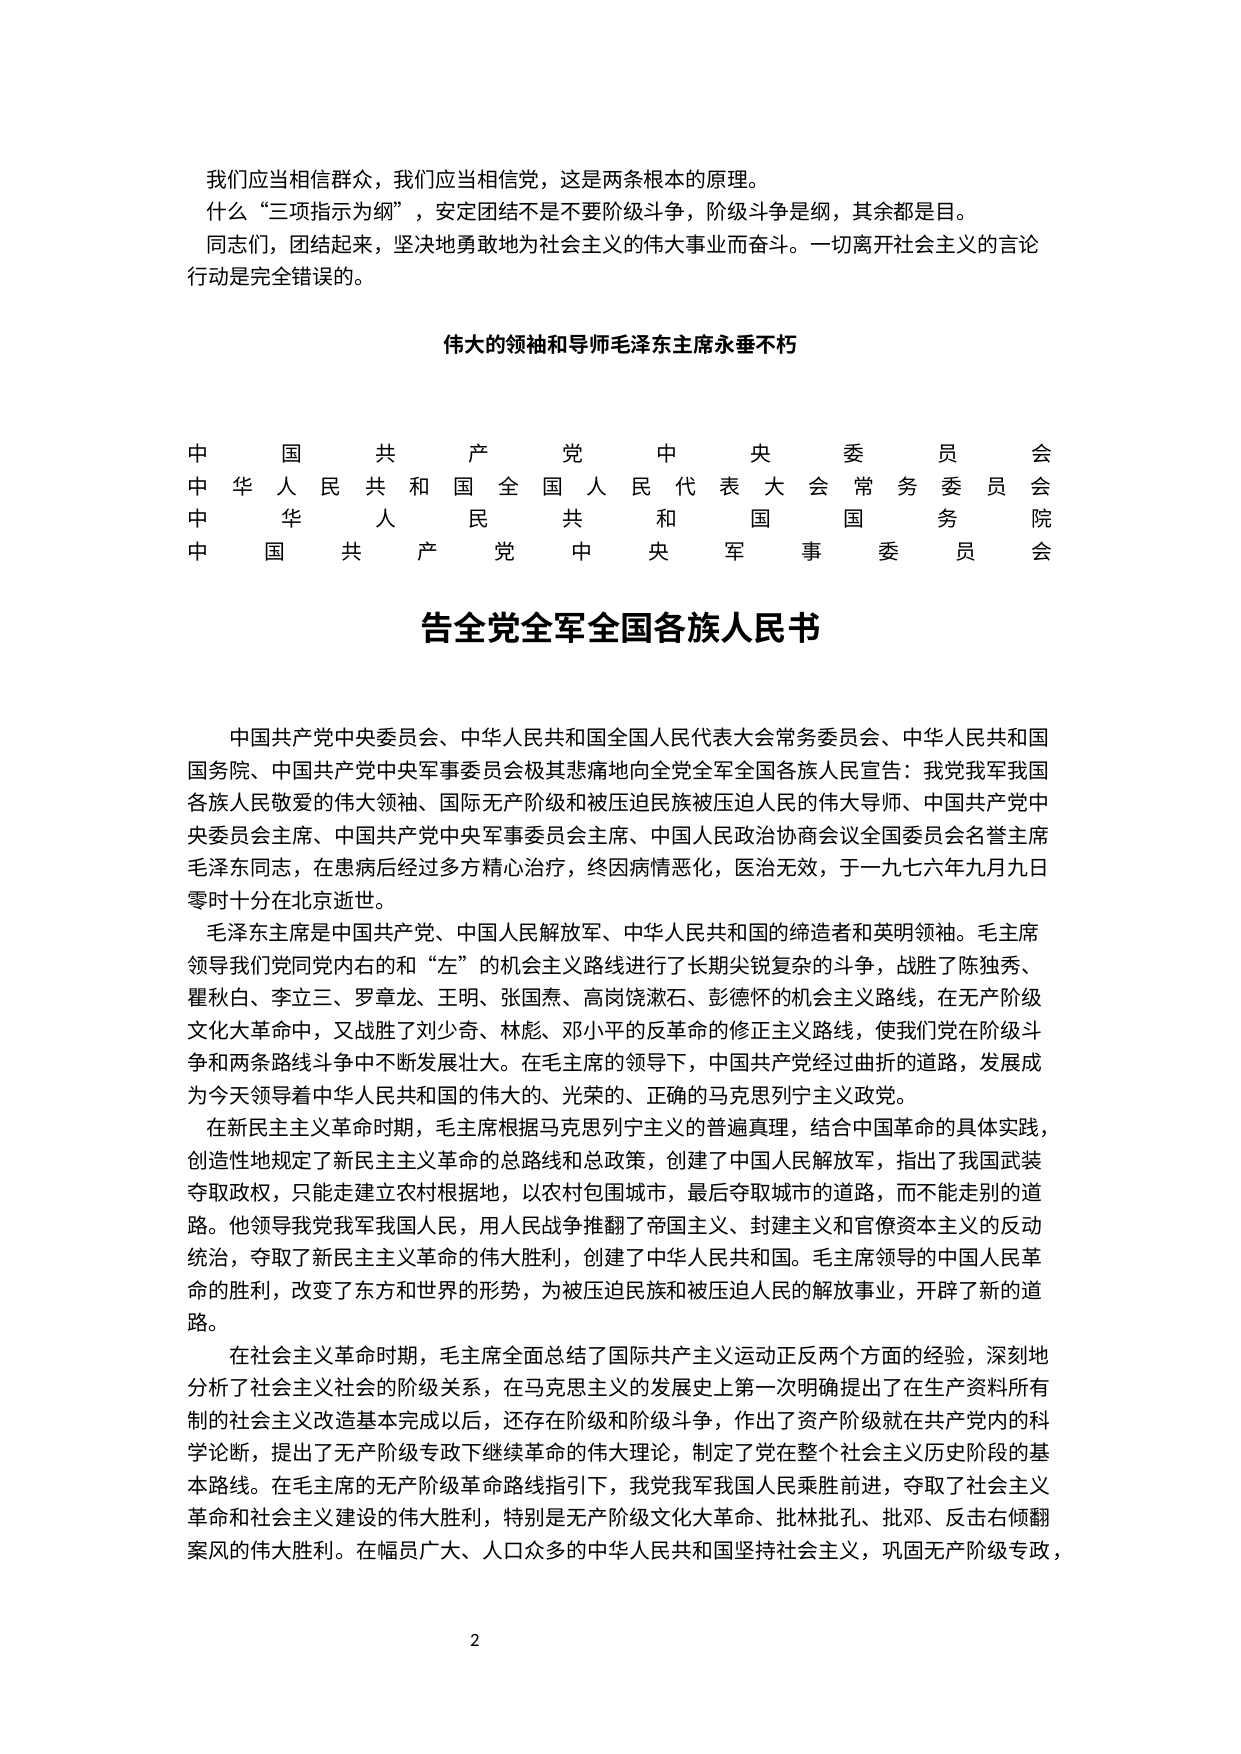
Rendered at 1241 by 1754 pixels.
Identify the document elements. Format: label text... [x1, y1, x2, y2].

text 同志们，团结起来，坚决地勇敢地为社会主义的伟大事业而奋斗。一切离开社会主义的言论行动是完全错误的。 [187, 227, 1053, 292]
subtitle 伟大的领袖和导师毛泽东主席永垂不朽 [187, 327, 1053, 360]
text 什么“三项指示为纲”，安定团结不是不要阶级斗争，阶级斗争是纲，其余都是目。 [187, 194, 1053, 227]
text 我们应当相信群众，我们应当相信党，这是两条根本的原理。 [187, 162, 1053, 194]
text 中国共产党中央委员会 [187, 437, 1053, 469]
text 中华人民共和国全国人民代表大会常务委员会 [187, 469, 1053, 502]
text 在新民主主义革命时期，毛主席根据马克思列宁主义的普遍真理，结合中国革命的具体实践，创造性地规定了新民主主义革命的总路线和总政策，创建了中国人民解放军，指出了我国武装夺取政权，只能走建立农村根据地，以农村包围城市，最后夺取城市的道路，而不能走别的道路。他领导我党我军我国人民，用人民战争推翻了帝国主义、封建主义和官僚资本主义的反动统治，夺取了新民主主义革命的伟大胜利，创建了中华人民共和国。毛主席领导的中国人民革命的胜利，改变了东方和世界的形势，为被压迫民族和被压迫人民的解放事业，开辟了新的道路。 [187, 1110, 1053, 1338]
text 毛泽东主席是中国共产党、中国人民解放军、中华人民共和国的缔造者和英明领袖。毛主席领导我们党同党内右的和“左”的机会主义路线进行了长期尖锐复杂的斗争，战胜了陈独秀、瞿秋白、李立三、罗章龙、王明、张国焘、高岗饶漱石、彭德怀的机会主义路线，在无产阶级文化大革命中，又战胜了刘少奇、林彪、邓小平的反革命的修正主义路线，使我们党在阶级斗争和两条路线斗争中不断发展壮大。在毛主席的领导下，中国共产党经过曲折的道路，发展成为今天领导着中华人民共和国的伟大的、光荣的、正确的马克思列宁主义政党。 [187, 915, 1053, 1110]
text 中华人民共和国国务院 [187, 502, 1053, 534]
subtitle 告全党全军全国各族人民书 [187, 594, 1053, 659]
text 中国共产党中央委员会、中华人民共和国全国人民代表大会常务委员会、中华人民共和国国务院、中国共产党中央军事委员会极其悲痛地向全党全军全国各族人民宣告：我党我军我国各族人民敬爱的伟大领袖、国际无产阶级和被压迫民族被压迫人民的伟大导师、中国共产党中央委员会主席、中国共产党中央军事委员会主席、中国人民政治协商会议全国委员会名誉主席毛泽东同志，在患病后经过多方精心治疗，终因病情恶化，医治无效，于一九七六年九月九日零时十分在北京逝世。 [187, 720, 1053, 915]
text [187, 1338, 1053, 1565]
text 中国共产党中央军事委员会 [187, 534, 1053, 567]
